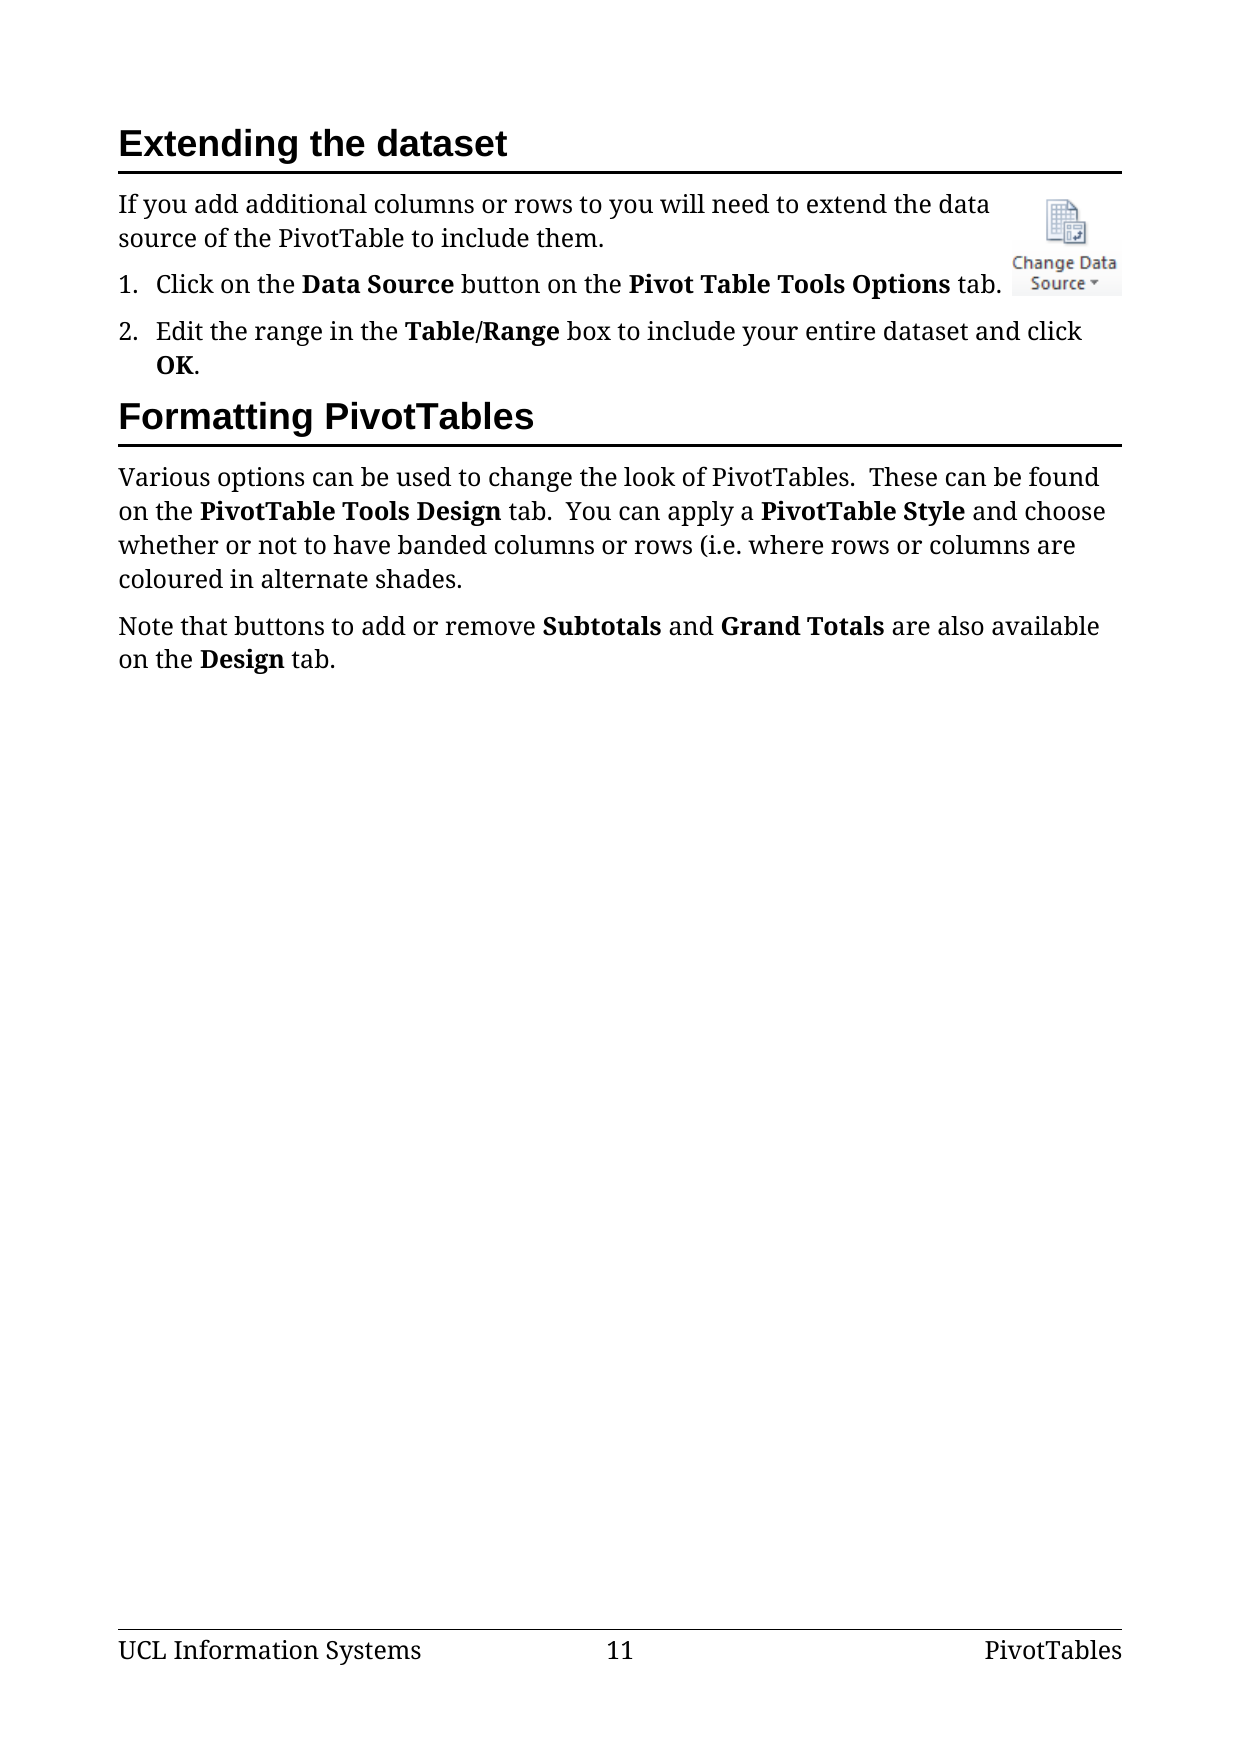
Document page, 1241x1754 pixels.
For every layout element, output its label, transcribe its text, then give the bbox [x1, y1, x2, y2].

text If you add additional columns or rows to you will need to extend the data source of the PivotTable to include them. [118, 187, 1122, 255]
subtitle Extending the dataset [118, 122, 1122, 171]
subtitle Formatting PivotTables [118, 394, 1122, 444]
text Various options can be used to change the look of PivotTables. These can be found on the PivotTable Tools Design tab. You can apply a PivotTable Style and choose whether or not to have banded columns or rows (i.e. where rows or columns are coloured in alternate shades. [118, 459, 1122, 596]
list Edit the range in the Table/Range box to include your entire dataset and click OK. [118, 314, 1122, 382]
list Click on the Data Source button on the Pivot Table Tools Options tab. [118, 267, 1122, 301]
text Note that buttons to add or remove Subtotals and Grand Totals are also available on the Design tab. [118, 608, 1122, 710]
picture [1012, 198, 1122, 296]
